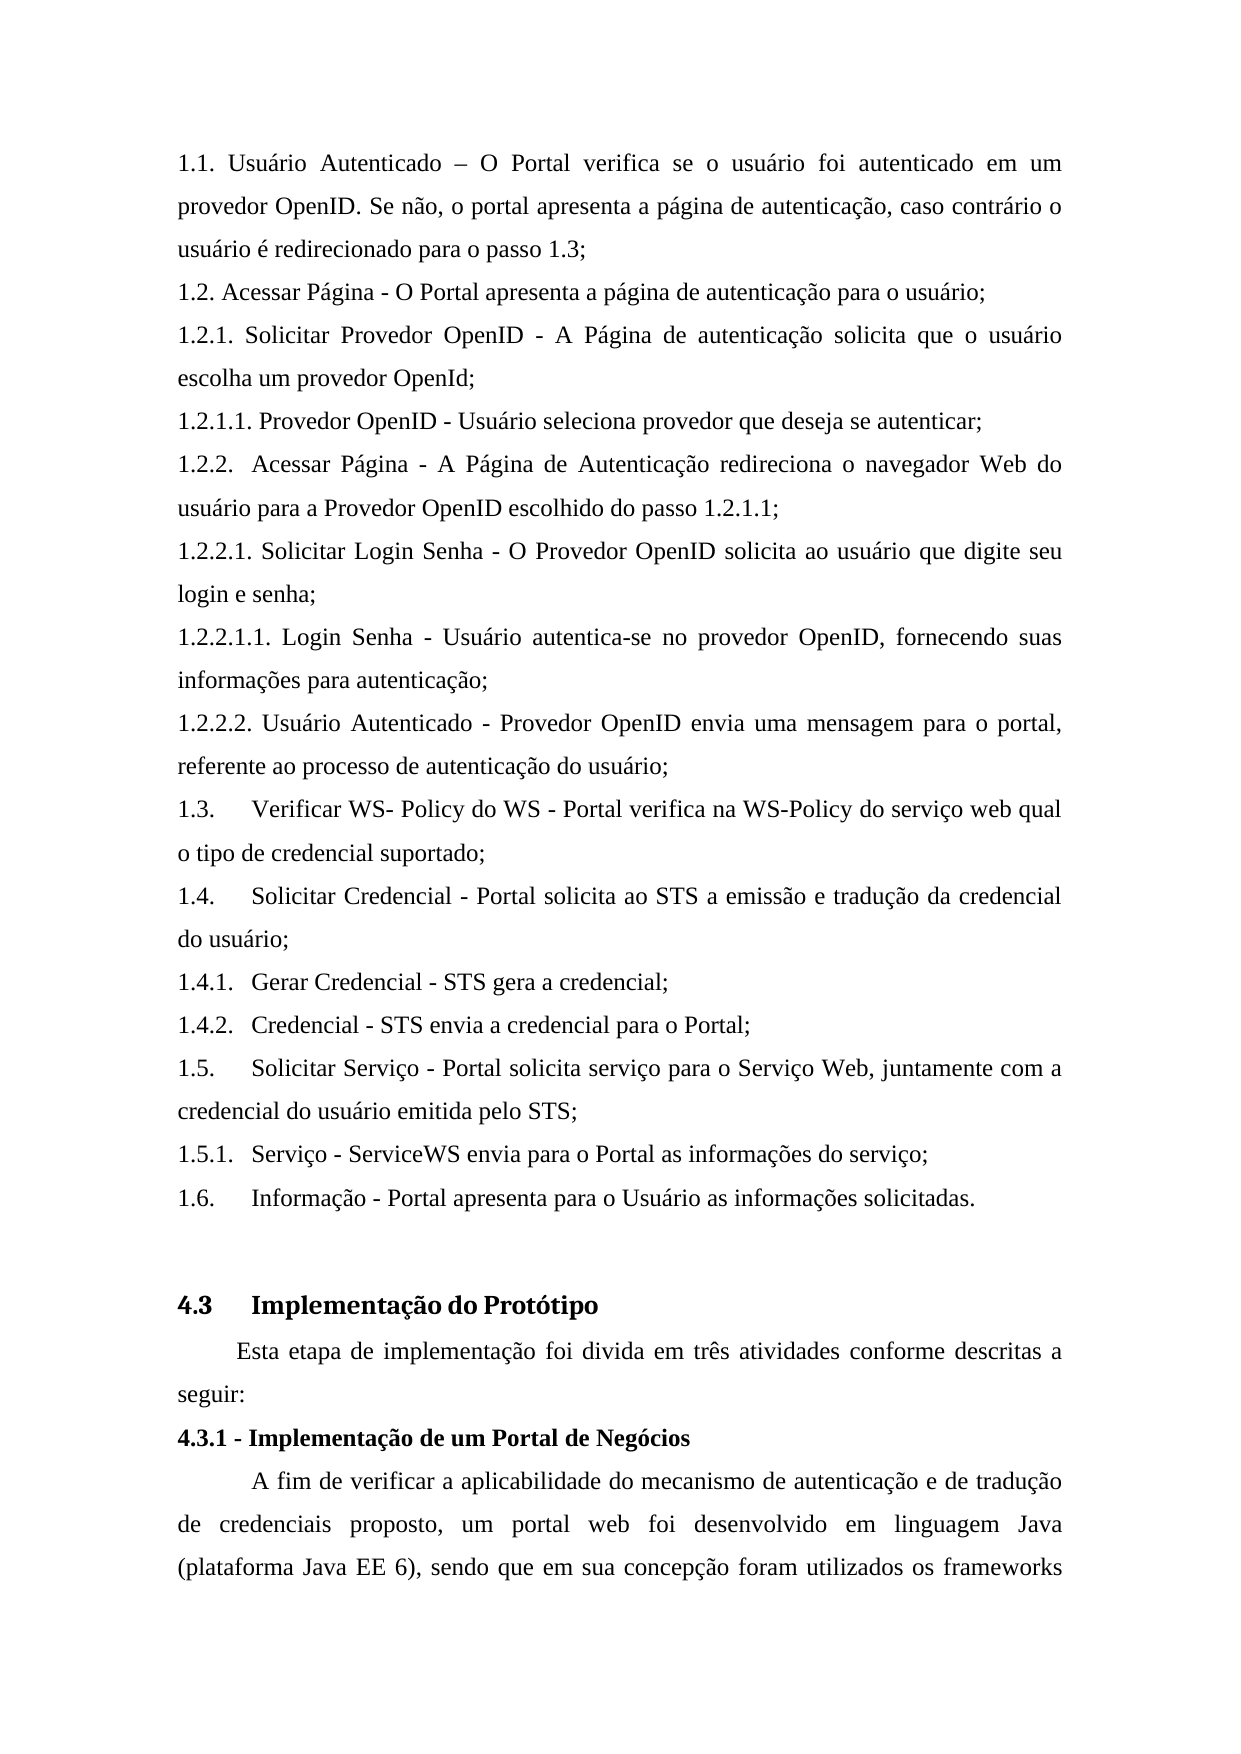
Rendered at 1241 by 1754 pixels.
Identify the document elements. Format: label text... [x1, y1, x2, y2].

text 1.1. Usuário Autenticado – O Portal verifica se o usuário foi autenticado em um provedor OpenID. Se não, o portal apresenta a página de autenticação, caso contrário o usuário é redirecionado para o passo 1.3; [177, 148, 1063, 263]
text 1.2.2.1.1. Login Senha - Usuário autentica-se no provedor OpenID, fornecendo suas informações para autenticação; [177, 622, 1063, 694]
text 1.3. Verificar WS- Policy do WS - Portal verifica na WS-Policy do serviço web qual o tipo de credencial suportado; [177, 794, 1063, 866]
text 1.2.2. Acessar Página - A Página de Autenticação redireciona o navegador Web do usuário para a Provedor OpenID escolhido do passo 1.2.1.1; [177, 449, 1063, 521]
text 1.5.1. Serviço - ServiceWS envia para o Portal as informações do serviço; [177, 1139, 1063, 1168]
text 1.2.1. Solicitar Provedor OpenID - A Página de autenticação solicita que o usuário escolha um provedor OpenId; [177, 320, 1063, 392]
text 1.4.1. Gerar Credencial - STS gera a credencial; [177, 967, 1063, 996]
text 1.4. Solicitar Credencial - Portal solicita ao STS a emissão e tradução da credencial do usuário; [177, 881, 1063, 953]
text Esta etapa de implementação foi divida em três atividades conforme descritas a seguir: [177, 1336, 1063, 1408]
text 1.2.2.2. Usuário Autenticado - Provedor OpenID envia uma mensagem para o portal, referente ao processo de autenticação do usuário; [177, 708, 1063, 780]
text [177, 1466, 1063, 1581]
text 1.2.1.1. Provedor OpenID - Usuário seleciona provedor que deseja se autenticar; [177, 406, 1063, 435]
text 1.2.2.1. Solicitar Login Senha - O Provedor OpenID solicita ao usuário que digite seu login e senha; [177, 536, 1063, 608]
text 1.4.2. Credencial - STS envia a credencial para o Portal; [177, 1010, 1063, 1039]
text 1.2. Acessar Página - O Portal apresenta a página de autenticação para o usuário; [177, 277, 1063, 306]
text 1.5. Solicitar Serviço - Portal solicita serviço para o Serviço Web, juntamente com a credencial do usuário emitida pelo STS; [177, 1053, 1063, 1125]
subtitle Implementação do Protótipo [177, 1290, 1063, 1321]
text 4.3.1 - Implementação de um Portal de Negócios [177, 1423, 1063, 1451]
text 1.6. Informação - Portal apresenta para o Usuário as informações solicitadas. [177, 1183, 1063, 1211]
